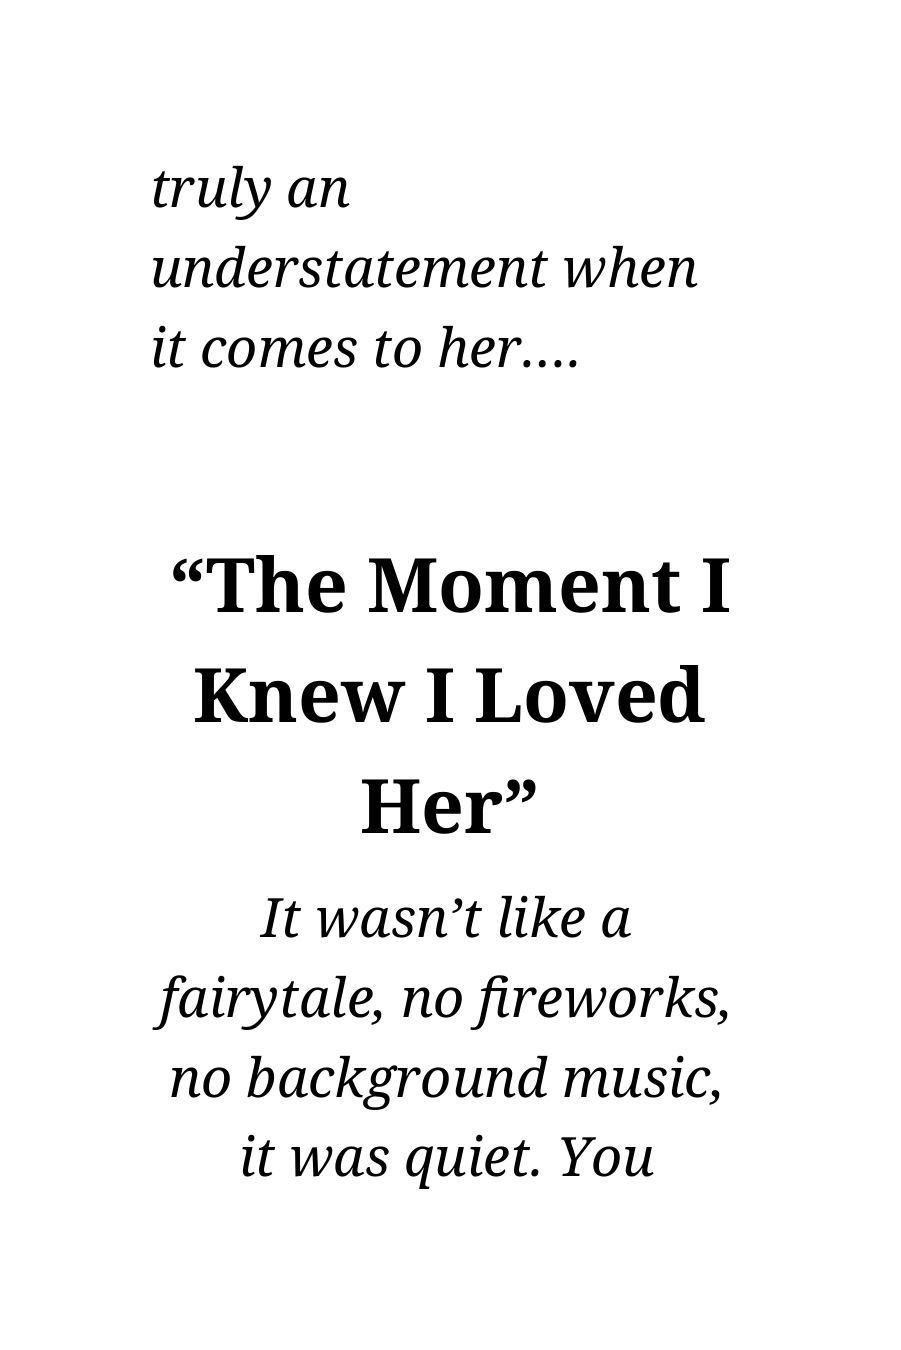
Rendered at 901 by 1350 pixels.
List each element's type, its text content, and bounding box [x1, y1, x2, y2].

text “The Moment I Knew I Loved Her” [150, 532, 750, 855]
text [150, 150, 750, 383]
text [150, 880, 750, 1192]
